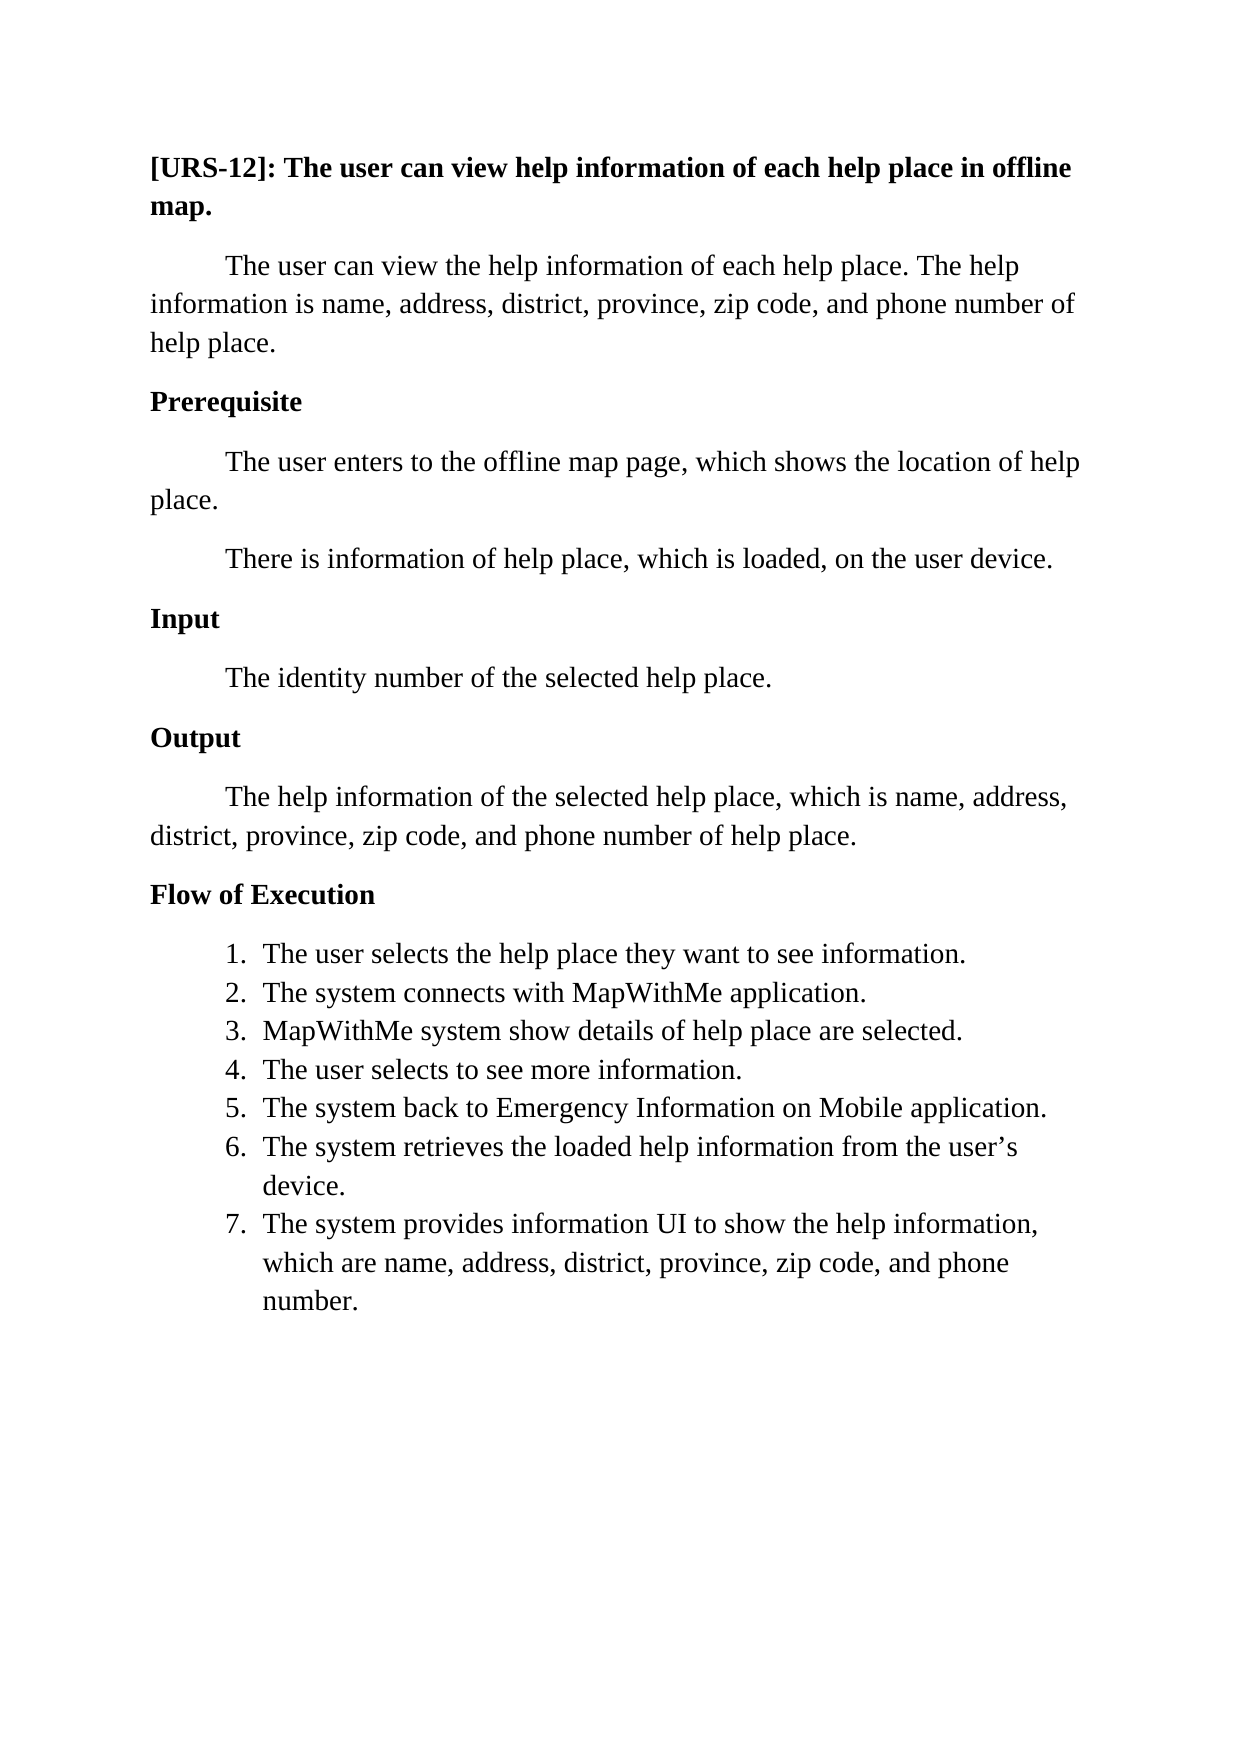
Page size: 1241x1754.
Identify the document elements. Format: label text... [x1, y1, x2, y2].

text The help information of the selected help place, which is name, address, district, province, zip code, and phone number of help place. [150, 779, 1090, 851]
list The system provides information UI to show the help information, which are name, address, district, province, zip code, and phone number. [225, 1206, 1090, 1317]
text There is information of help place, which is loaded, on the user device. [150, 542, 1090, 575]
list The system retrieves the loaded help information from the user’s device. [225, 1129, 1090, 1201]
list The system connects with MapWithMe application. [225, 975, 1090, 1008]
text The identity number of the selected help place. [150, 660, 1090, 694]
list The system back to Emergency Information on Mobile application. [225, 1091, 1090, 1124]
list The user selects to see more information. [225, 1052, 1090, 1086]
text Output [150, 720, 1090, 753]
text [URS-12]: The user can view help information of each help place in offline map. [150, 150, 1090, 222]
text Flow of Execution [150, 877, 1090, 911]
list The user selects the help place they want to see information. [225, 936, 1090, 970]
text The user can view the help information of each help place. The help information is name, address, district, province, zip code, and phone number of help place. [150, 248, 1090, 358]
text Input [150, 601, 1090, 634]
text Prerequisite [150, 384, 1090, 418]
list MapWithMe system show details of help place are selected. [225, 1013, 1090, 1047]
text The user enters to the offline map page, which shows the location of help place. [150, 444, 1090, 516]
